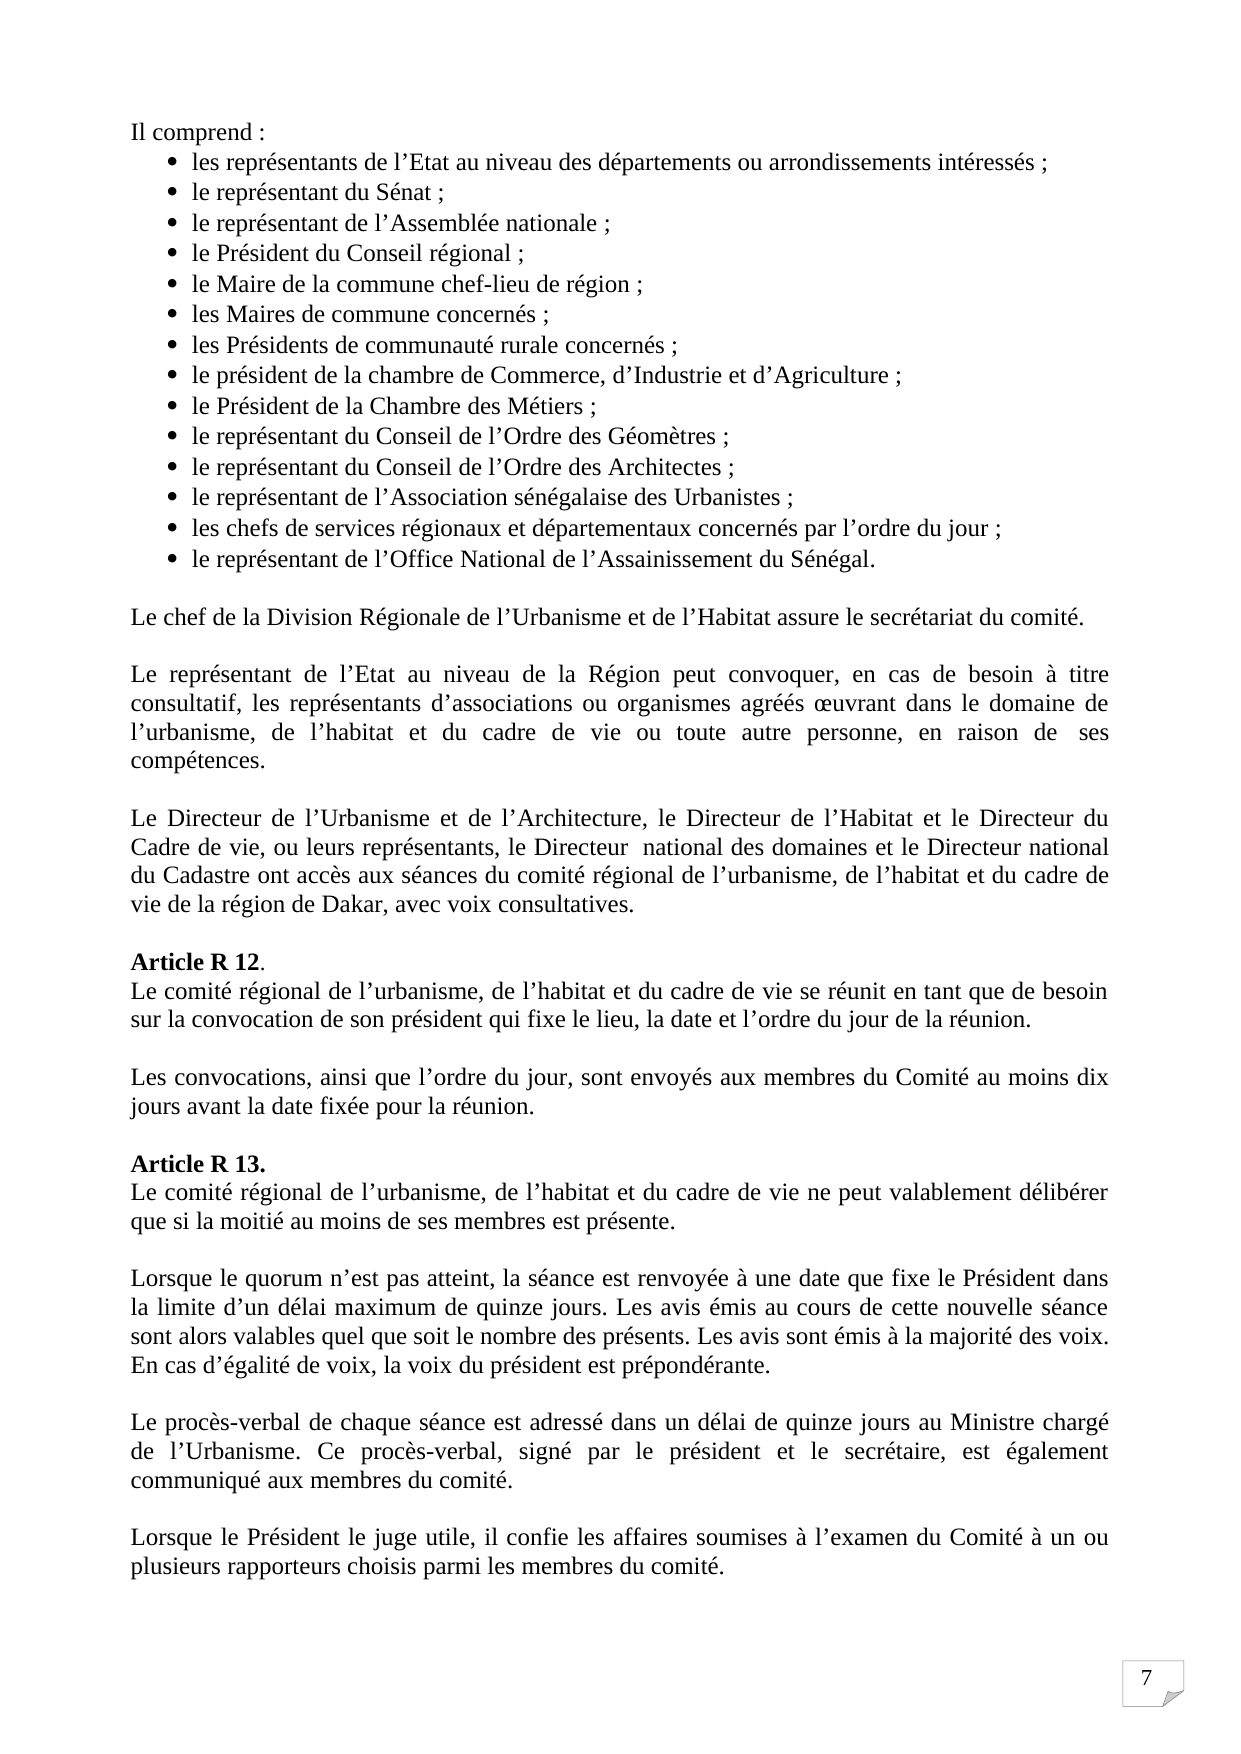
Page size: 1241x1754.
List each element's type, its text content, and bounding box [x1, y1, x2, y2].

text Le chef de la Division Régionale de l’Urbanisme et de l’Habitat assure le secrétariat du comité. [130, 602, 1148, 630]
list le représentant du Conseil de l’Ordre des Géomètres ; [168, 420, 1148, 451]
text Le Directeur de l’Urbanisme et de l’Architecture, le Directeur de l’Habitat et le Directeur du Cadre de vie, ou leurs représentants, le Directeur national des domaines et le Directeur national du Cadastre ont accès aux séances du comité régional de l’urbanisme, de l’habitat et du cadre de vie de la région de Dakar, avec voix consultatives. [130, 803, 1110, 918]
text Le représentant de l’Etat au niveau de la Région peut convoquer, en cas de besoin à titre consultatif, les représentants d’associations ou organismes agréés œuvrant dans le domaine de l’urbanisme, de l’habitat et du cadre de vie ou toute autre personne, en raison de ses compétences. [130, 659, 1110, 774]
text Le procès-verbal de chaque séance est adressé dans un délai de quinze jours au Ministre chargé de l’Urbanisme. Ce procès-verbal, signé par le président et le secrétaire, est également communiqué aux membres du comité. [130, 1407, 1109, 1493]
list le Président de la Chambre des Métiers ; [168, 390, 1148, 420]
list le Maire de la commune chef-lieu de région ; [168, 268, 1148, 298]
text Le comité régional de l’urbanisme, de l’habitat et du cadre de vie ne peut valablement délibérer que si la moitié au moins de ses membres est présente. [130, 1177, 1109, 1235]
text Le comité régional de l’urbanisme, de l’habitat et du cadre de vie se réunit en tant que de besoin sur la convocation de son président qui fixe le lieu, la date et l’ordre du jour de la réunion. [130, 976, 1110, 1033]
list le représentant de l’Office National de l’Assainissement du Sénégal. [168, 543, 1148, 573]
picture [1164, 1692, 1184, 1707]
text Article R 13. [130, 1149, 1148, 1177]
list les Présidents de communauté rurale concernés ; [168, 329, 1148, 359]
text Les convocations, ainsi que l’ordre du jour, sont envoyés aux membres du Comité au moins dix jours avant la date fixée pour la réunion. [130, 1062, 1109, 1119]
list le représentant de l’Association sénégalaise des Urbanistes ; [168, 481, 1148, 512]
picture [1165, 1693, 1178, 1703]
list les représentants de l’Etat au niveau des départements ou arrondissements intéressés ; [168, 146, 1148, 176]
picture [1162, 1690, 1181, 1704]
list le Président du Conseil régional ; [168, 237, 1148, 268]
text Article R 12. [130, 947, 1148, 976]
list le représentant de l’Assemblée nationale ; [168, 207, 1148, 237]
list les chefs de services régionaux et départementaux concernés par l’ordre du jour ; [168, 512, 1148, 543]
text Il comprend : [130, 117, 1148, 145]
text Lorsque le quorum n’est pas atteint, la séance est renvoyée à une date que fixe le Président dans la limite d’un délai maximum de quinze jours. Les avis émis au cours de cette nouvelle séance sont alors valables quel que soit le nombre des présents. Les avis sont émis à la majorité des voix. En cas d’égalité de voix, la voix du président est prépondérante. [130, 1263, 1110, 1378]
list le président de la chambre de Commerce, d’Industrie et d’Agriculture ; [168, 359, 1148, 390]
text Lorsque le Président le juge utile, il confie les affaires soumises à l’examen du Comité à un ou plusieurs rapporteurs choisis parmi les membres du comité. [130, 1522, 1110, 1580]
list les Maires de commune concernés ; [168, 298, 1148, 329]
list le représentant du Conseil de l’Ordre des Architectes ; [168, 451, 1148, 481]
list le représentant du Sénat ; [168, 176, 1148, 207]
